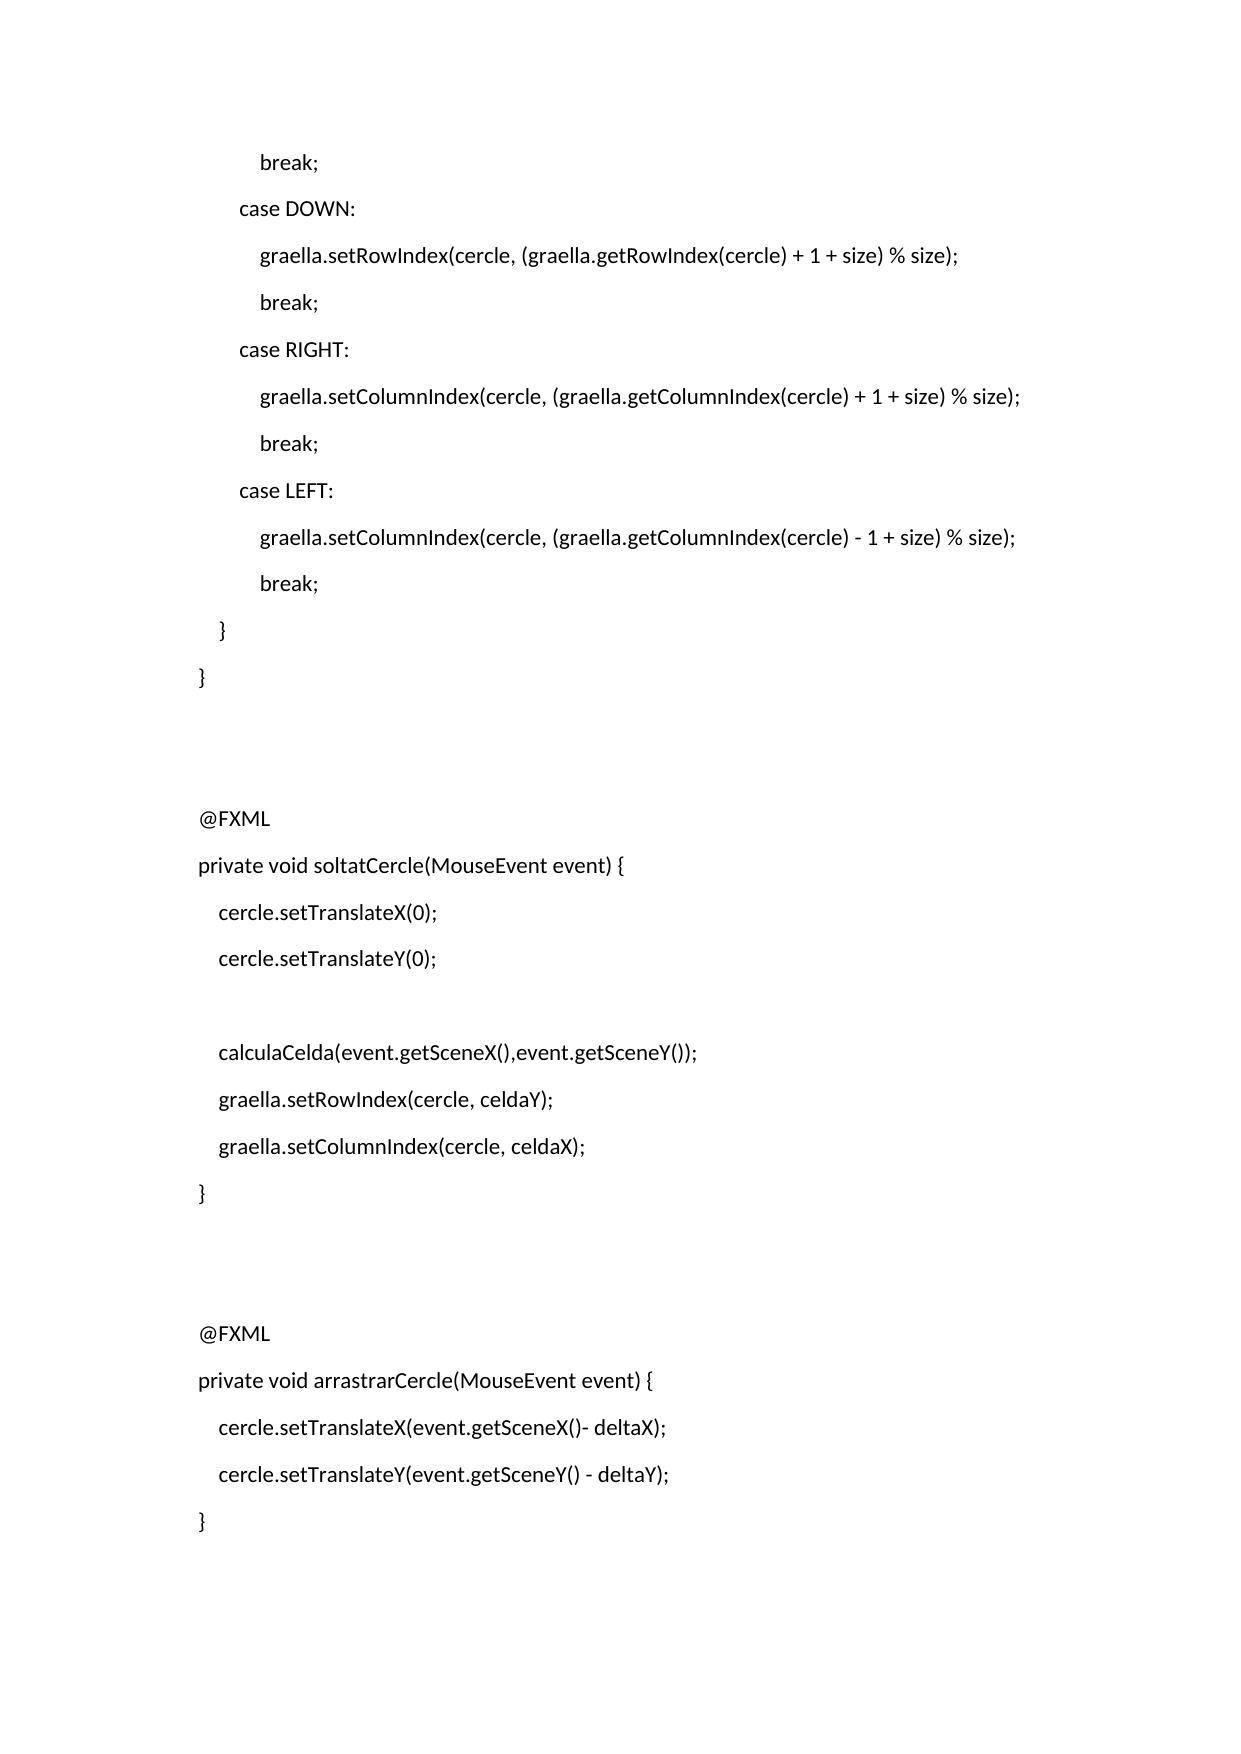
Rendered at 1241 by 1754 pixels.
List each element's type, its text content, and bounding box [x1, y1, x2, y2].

text cercle.setTranslateY(event.getSceneY() - deltaY); [177, 1460, 1063, 1488]
text graella.setRowIndex(cercle, celdaY); [177, 1085, 1063, 1113]
text @FXML [177, 804, 1063, 832]
text graella.setRowIndex(cercle, (graella.getRowIndex(cercle) + 1 + size) % size); [177, 241, 1063, 269]
text graella.setColumnIndex(cercle, (graella.getColumnIndex(cercle) - 1 + size) % size); [177, 523, 1063, 551]
text cercle.setTranslateX(0); [177, 898, 1063, 926]
text break; [177, 288, 1063, 316]
text break; [177, 148, 1063, 176]
text calculaCelda(event.getSceneX(),event.getSceneY()); [177, 1038, 1063, 1066]
text @FXML [177, 1319, 1063, 1347]
text } [177, 616, 1063, 644]
text } [177, 1507, 1063, 1535]
text private void soltatCercle(MouseEvent event) { [177, 851, 1063, 879]
text graella.setColumnIndex(cercle, celdaX); [177, 1132, 1063, 1160]
text } [177, 663, 1063, 691]
text case RIGHT: [177, 335, 1063, 363]
text break; [177, 569, 1063, 597]
text cercle.setTranslateY(0); [177, 944, 1063, 972]
text case LEFT: [177, 476, 1063, 504]
text cercle.setTranslateX(event.getSceneX()- deltaX); [177, 1413, 1063, 1441]
text private void arrastrarCercle(MouseEvent event) { [177, 1366, 1063, 1394]
text graella.setColumnIndex(cercle, (graella.getColumnIndex(cercle) + 1 + size) % size); [177, 382, 1063, 410]
text case DOWN: [177, 194, 1063, 222]
text break; [177, 429, 1063, 457]
text } [177, 1179, 1063, 1207]
